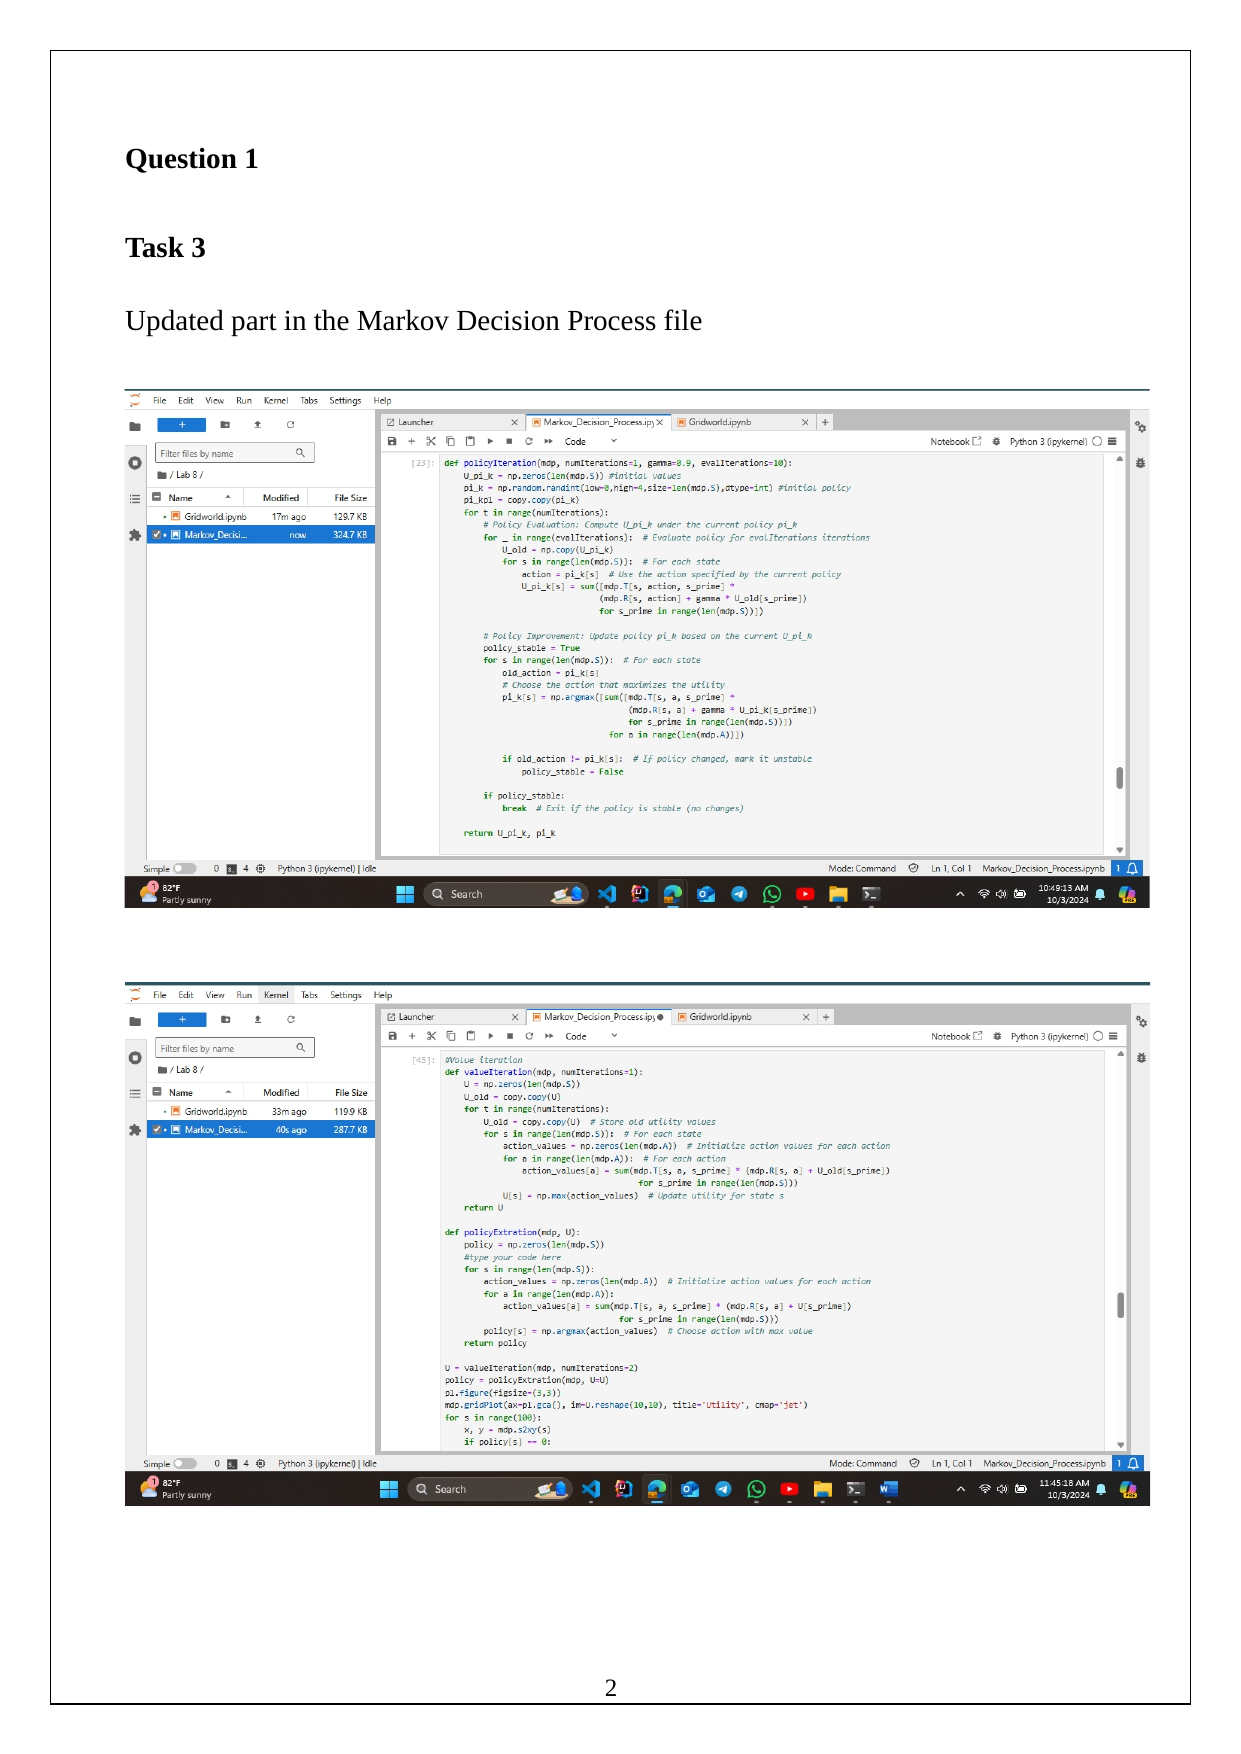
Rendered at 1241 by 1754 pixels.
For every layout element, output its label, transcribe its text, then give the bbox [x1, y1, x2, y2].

text Question 1 [125, 142, 1149, 175]
picture [124, 389, 1150, 908]
text Task 3 Updated part in the Markov Decision Process file [125, 194, 1149, 336]
picture [125, 982, 1150, 1506]
